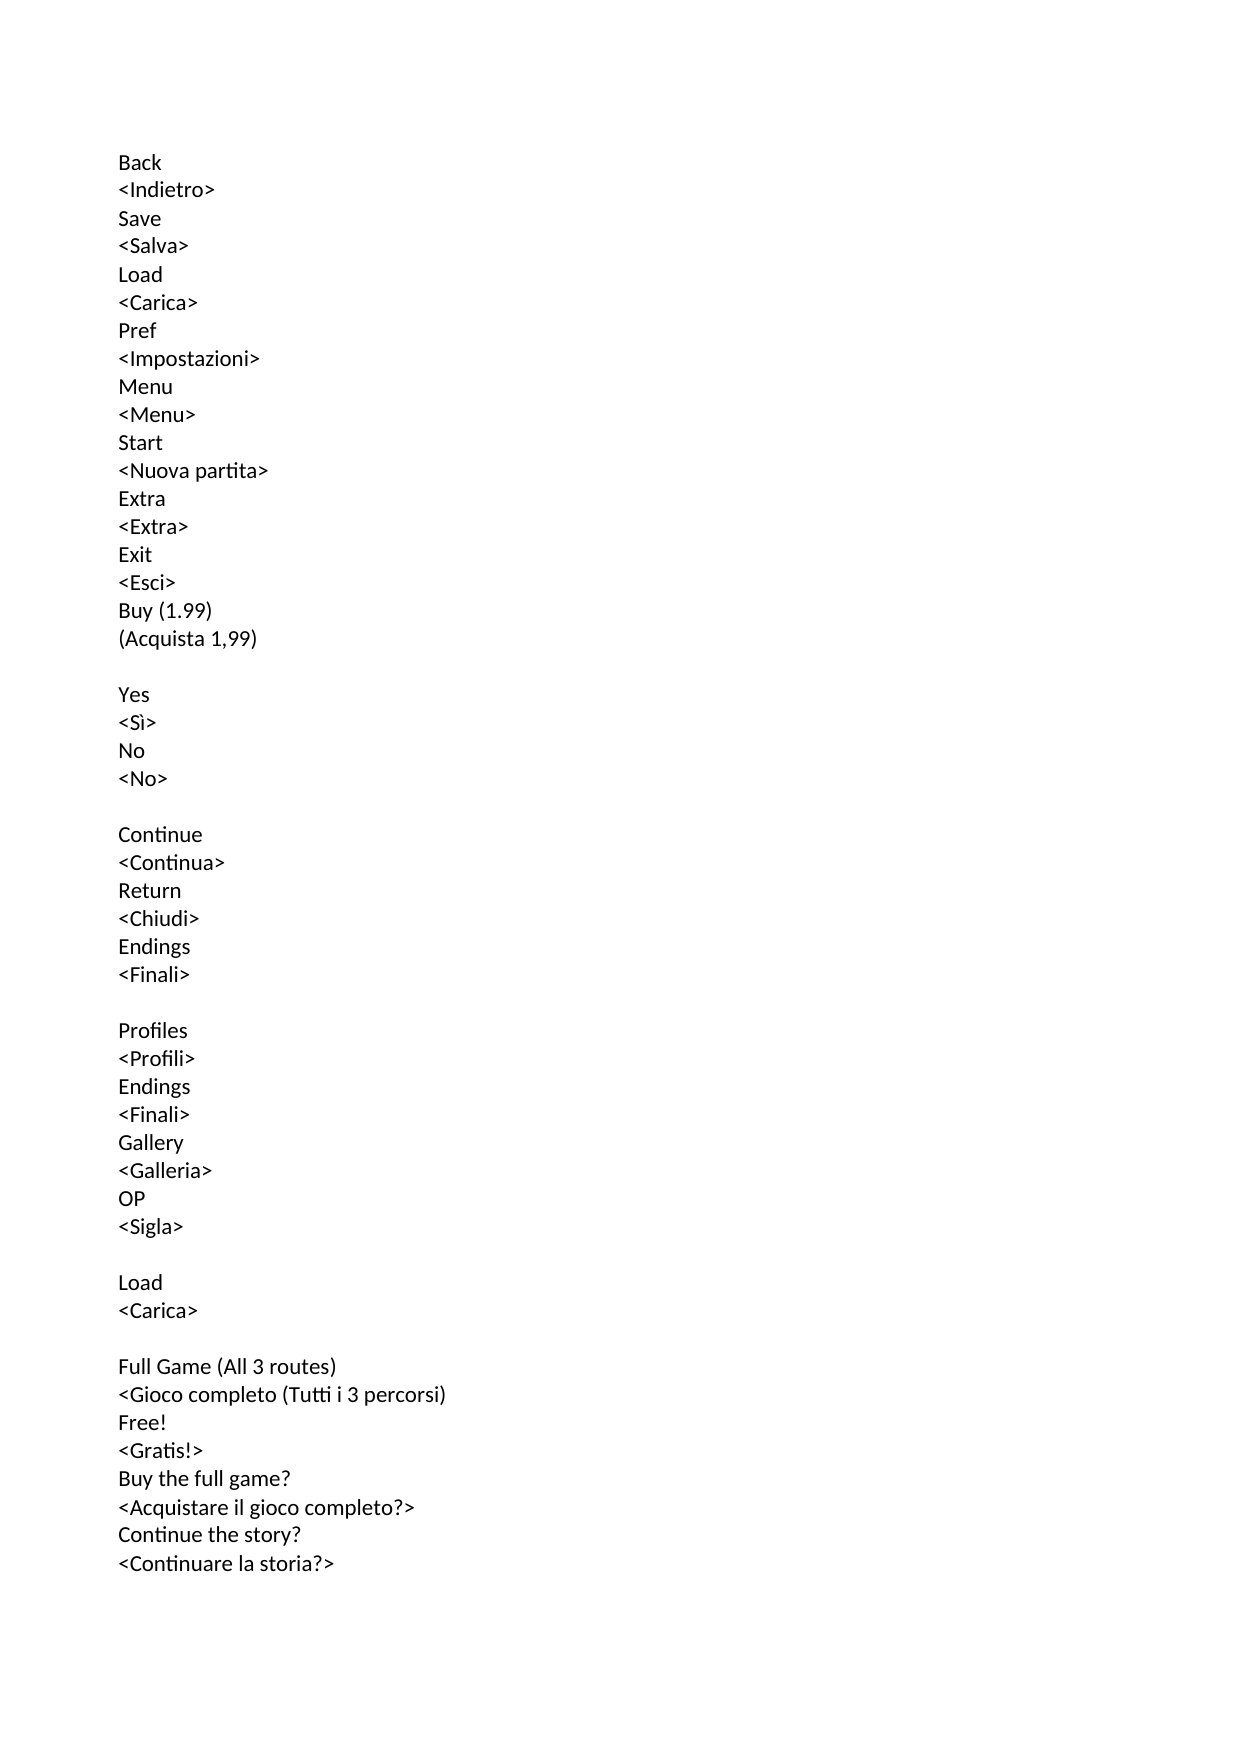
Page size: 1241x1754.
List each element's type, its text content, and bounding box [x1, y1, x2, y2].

text <Profili> [118, 1044, 1122, 1072]
text Load [118, 1268, 1122, 1296]
text <Finali> [118, 960, 1122, 988]
text Buy (1.99) [118, 596, 1122, 624]
text Pref [118, 316, 1122, 344]
text <Sigla> [118, 1212, 1122, 1240]
text <Acquistare il gioco completo?> [118, 1493, 1122, 1521]
text <Chiudi> [118, 904, 1122, 932]
text Continue [118, 820, 1122, 848]
text <Continuare la storia?> [118, 1549, 1122, 1577]
text <Carica> [118, 1296, 1122, 1324]
text <No> [118, 764, 1122, 792]
text Gallery [118, 1128, 1122, 1156]
text <Finali> [118, 1100, 1122, 1128]
text Exit [118, 540, 1122, 568]
text Menu [118, 372, 1122, 400]
text Start [118, 428, 1122, 456]
text Buy the full game? [118, 1464, 1122, 1493]
text <Esci> [118, 568, 1122, 596]
text <Sì> [118, 708, 1122, 736]
text OP [118, 1184, 1122, 1212]
text (Acquista 1,99) [118, 624, 1122, 652]
text <Carica> [118, 288, 1122, 316]
text <Extra> [118, 512, 1122, 540]
text Save [118, 204, 1122, 232]
text <Menu> [118, 400, 1122, 428]
text Endings [118, 1072, 1122, 1100]
text <Salva> [118, 232, 1122, 260]
text Continue the story? [118, 1521, 1122, 1549]
text <Gioco completo (Tutti i 3 percorsi) [118, 1381, 1122, 1408]
text Full Game (All 3 routes) [118, 1352, 1122, 1381]
text <Nuova partita> [118, 456, 1122, 484]
text Extra [118, 484, 1122, 512]
text Back [118, 148, 1122, 176]
text Load [118, 260, 1122, 288]
text Free! [118, 1408, 1122, 1437]
text No [118, 736, 1122, 764]
text Yes [118, 680, 1122, 708]
text <Galleria> [118, 1156, 1122, 1184]
text <Indietro> [118, 176, 1122, 204]
text <Continua> [118, 848, 1122, 876]
text <Impostazioni> [118, 344, 1122, 372]
text Profiles [118, 1016, 1122, 1044]
text Return [118, 876, 1122, 904]
text Endings [118, 932, 1122, 960]
text <Gratis!> [118, 1437, 1122, 1464]
